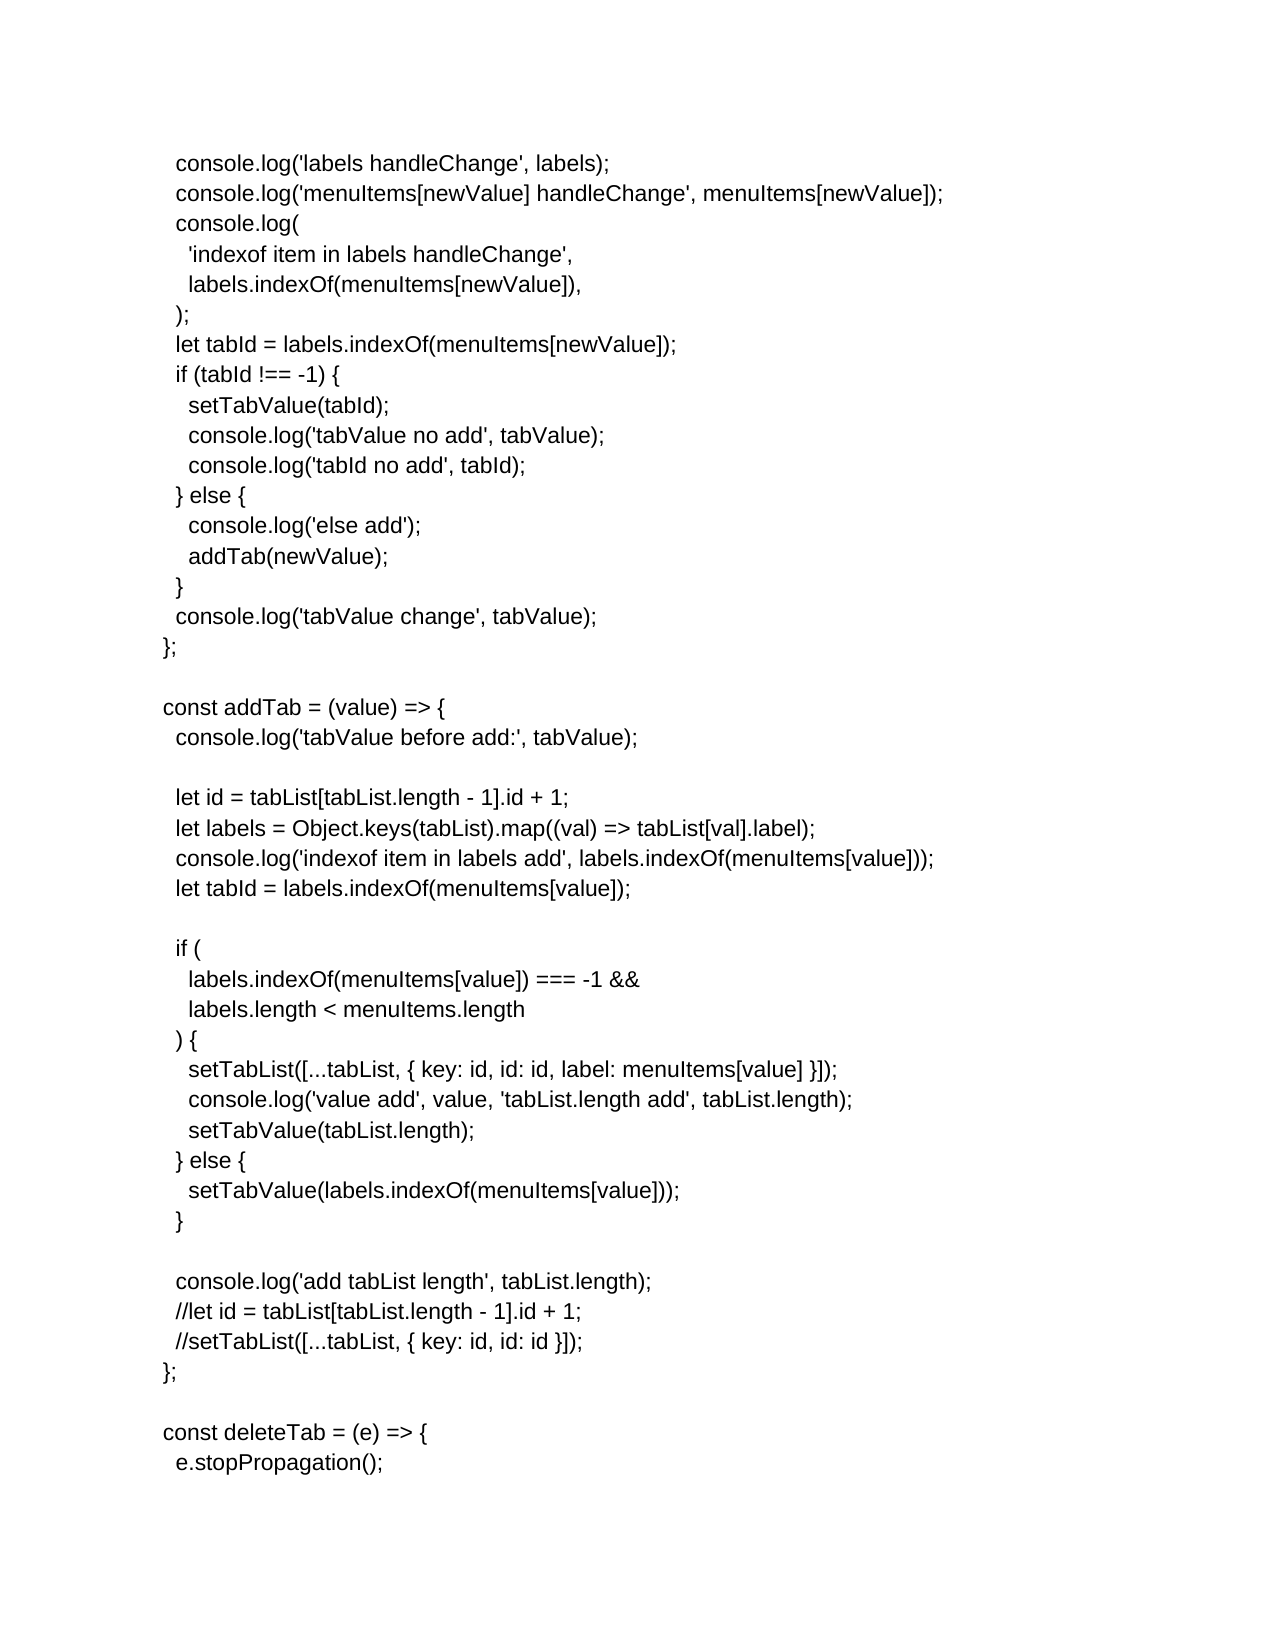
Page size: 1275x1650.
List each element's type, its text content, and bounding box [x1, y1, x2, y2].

text console.log('tabId no add', tabId); [150, 452, 1125, 478]
text let tabId = labels.indexOf(menuItems[value]); [150, 875, 1125, 901]
text labels.indexOf(menuItems[newValue]), [150, 271, 1125, 297]
text setTabValue(tabId); [150, 392, 1125, 418]
text ) { [150, 1026, 1125, 1052]
text let labels = Object.keys(tabList).map((val) => tabList[val].label); [150, 814, 1125, 841]
text setTabList([...tabList, { key: id, id: id, label: menuItems[value] }]); [150, 1056, 1125, 1083]
text console.log( [150, 210, 1125, 237]
text labels.indexOf(menuItems[value]) === -1 && [150, 966, 1125, 992]
text } else { [150, 482, 1125, 509]
text console.log('tabValue before add:', tabValue); [150, 724, 1125, 750]
text addTab(newValue); [150, 543, 1125, 569]
text } [150, 1207, 1125, 1234]
text const addTab = (value) => { [150, 694, 1125, 720]
text let tabId = labels.indexOf(menuItems[newValue]); [150, 331, 1125, 358]
text setTabValue(tabList.length); [150, 1117, 1125, 1143]
text console.log('indexof item in labels add', labels.indexOf(menuItems[value])); [150, 845, 1125, 871]
text setTabValue(labels.indexOf(menuItems[value])); [150, 1177, 1125, 1203]
text let id = tabList[tabList.length - 1].id + 1; [150, 784, 1125, 811]
text if ( [150, 935, 1125, 962]
text if (tabId !== -1) { [150, 361, 1125, 388]
text }; [150, 633, 1125, 660]
text const deleteTab = (e) => { [150, 1419, 1125, 1445]
text console.log('labels handleChange', labels); [150, 150, 1125, 176]
text } else { [150, 1147, 1125, 1173]
text console.log('else add'); [150, 512, 1125, 539]
text ); [150, 301, 1125, 327]
text console.log('tabValue no add', tabValue); [150, 422, 1125, 448]
text }; [150, 1358, 1125, 1385]
text 'indexof item in labels handleChange', [150, 241, 1125, 267]
text console.log('value add', value, 'tabList.length add', tabList.length); [150, 1086, 1125, 1113]
text labels.length < menuItems.length [150, 996, 1125, 1022]
text //let id = tabList[tabList.length - 1].id + 1; [150, 1298, 1125, 1324]
text console.log('add tabList length', tabList.length); [150, 1268, 1125, 1294]
text console.log('menuItems[newValue] handleChange', menuItems[newValue]); [150, 180, 1125, 207]
text e.stopPropagation(); [150, 1449, 1125, 1475]
text } [150, 573, 1125, 599]
text console.log('tabValue change', tabValue); [150, 603, 1125, 629]
text //setTabList([...tabList, { key: id, id: id }]); [150, 1328, 1125, 1354]
